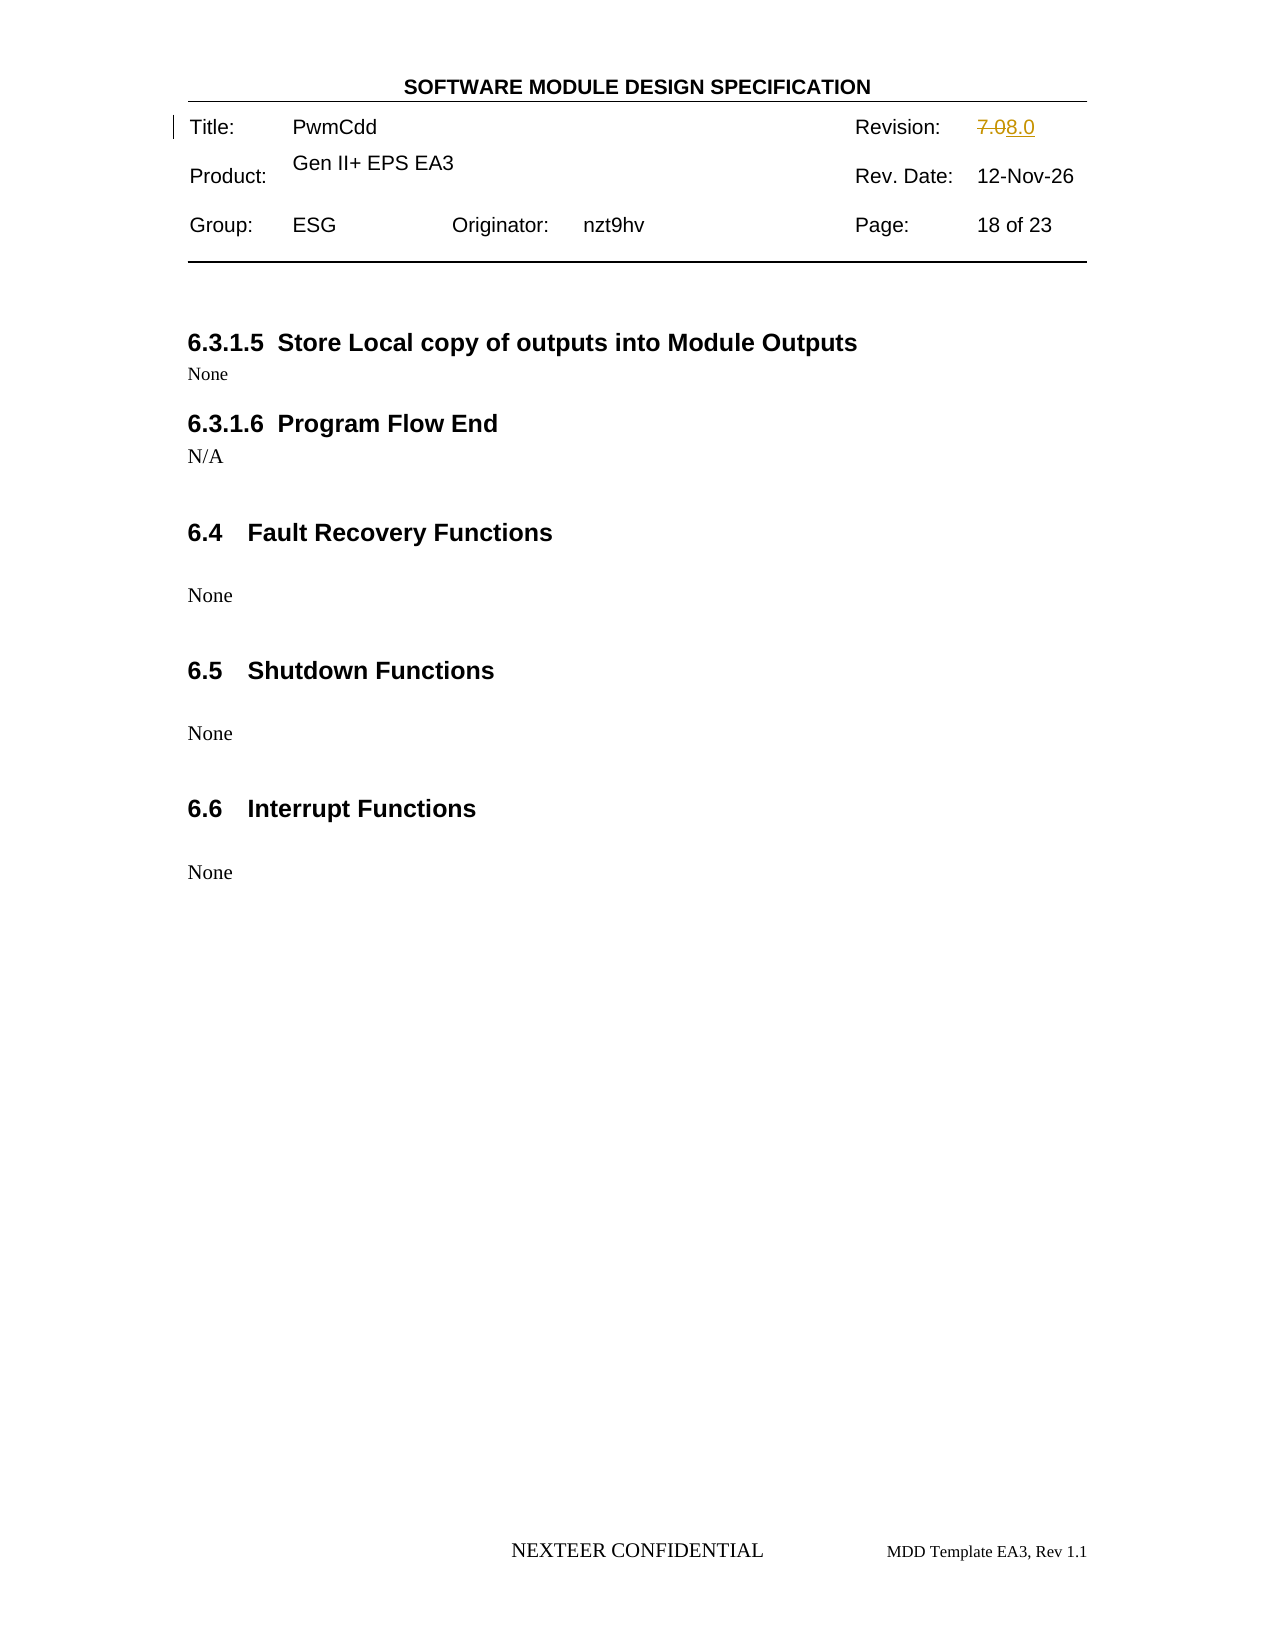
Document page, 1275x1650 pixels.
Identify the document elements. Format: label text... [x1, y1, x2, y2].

text None [187, 363, 1087, 384]
subtitle Interrupt Functions [187, 794, 1087, 823]
text None [187, 860, 1087, 884]
text None [187, 721, 1087, 745]
text None [187, 583, 1087, 607]
subtitle Store Local copy of outputs into Module Outputs [187, 328, 1087, 357]
subtitle Fault Recovery Functions [187, 518, 1087, 546]
subtitle Program Flow End [187, 409, 1087, 438]
subtitle Shutdown Functions [187, 656, 1087, 685]
text N/A [187, 444, 1087, 468]
